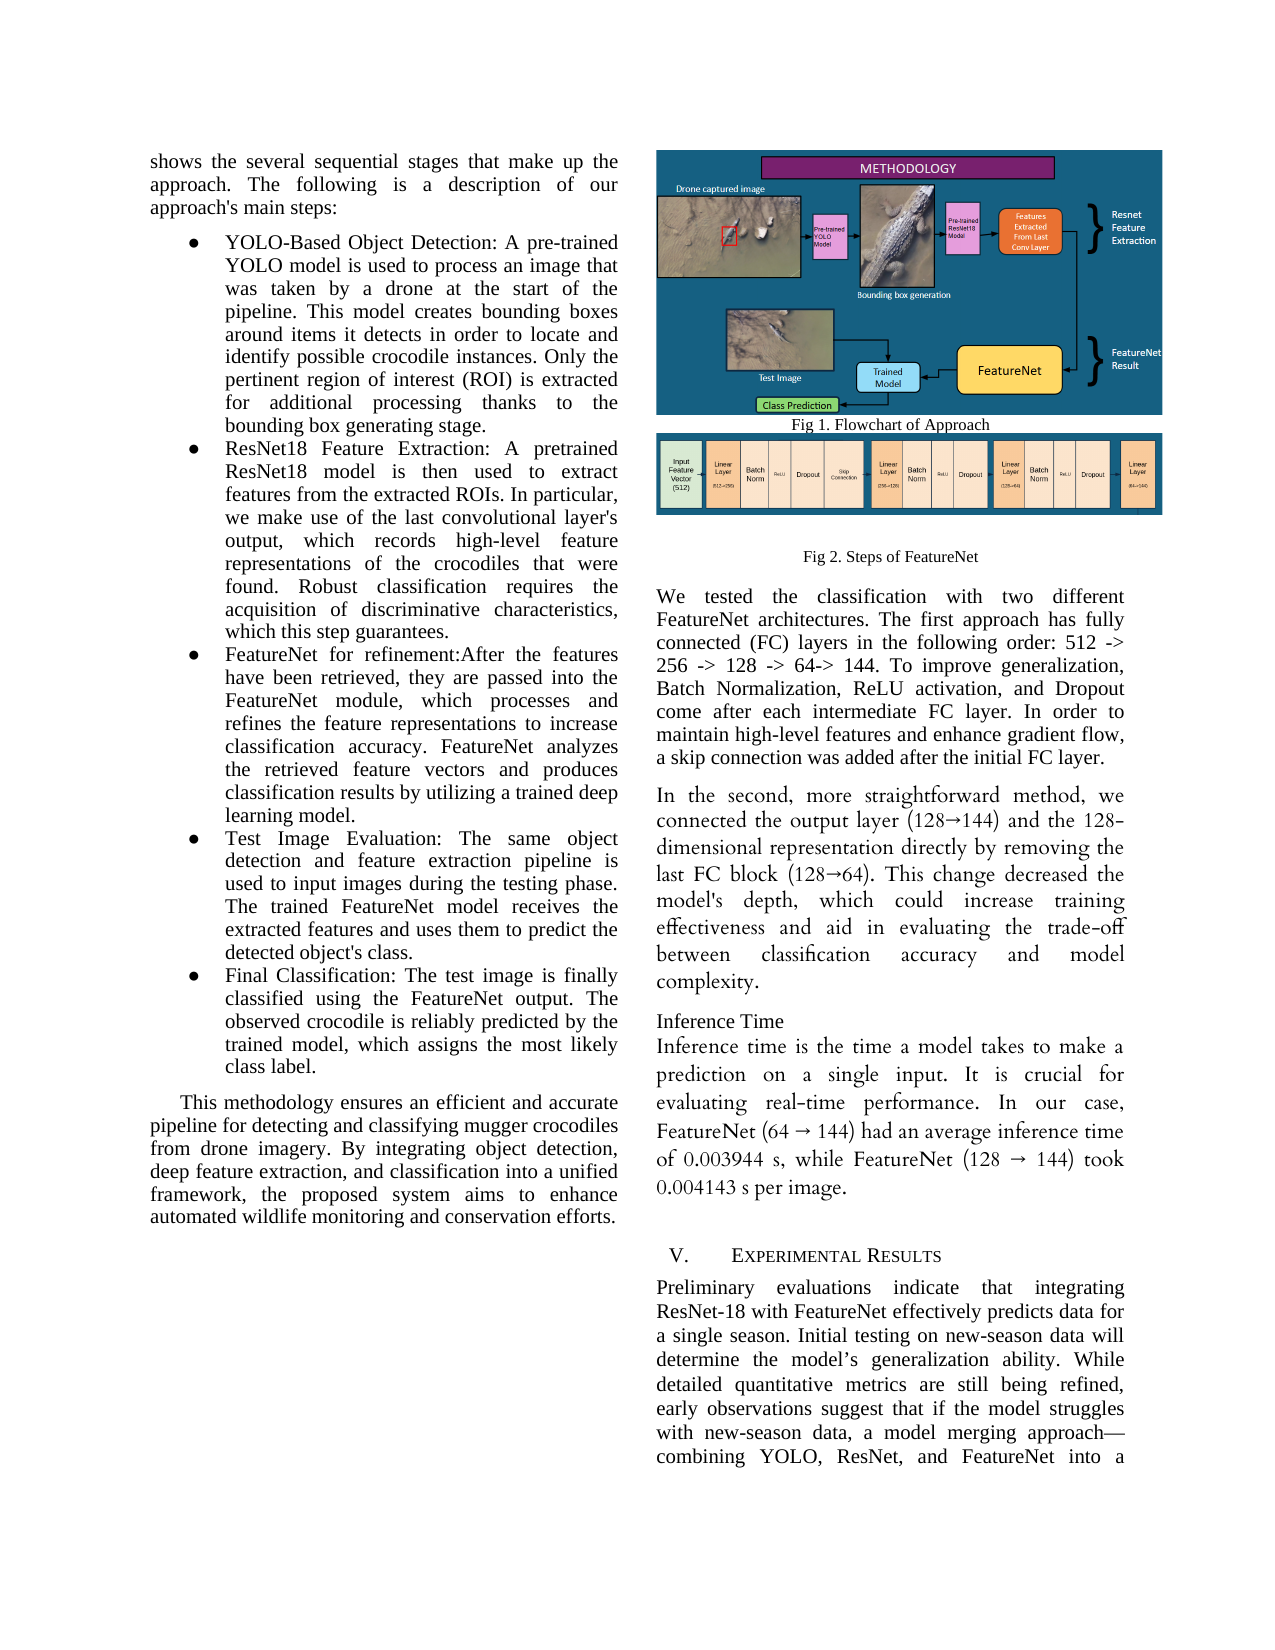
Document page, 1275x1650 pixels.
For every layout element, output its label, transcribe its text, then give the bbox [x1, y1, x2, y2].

text Fig 2. Steps of FeatureNet [656, 547, 1125, 566]
picture [656, 150, 1163, 415]
list Final Classification: The test image is finally classified using the FeatureNet output. The observed crocodile is reliably predicted by the trained model, which assigns the most likely class label. [187, 964, 619, 1078]
text In the second, more straightforward method, we connected the output layer (128→144) and the 128-dimensional representation directly by removing the last FC block (128→64). This change decreased the model's depth, which could increase training effectiveness and aid in evaluating the trade-off between classification accuracy and model complexity. [656, 781, 1125, 996]
subtitle Experimental Results [656, 1243, 1125, 1267]
text Inference time is the time a model takes to make a prediction on a single input. It is crucial for evaluating real-time performance. In our case, FeatureNet (64 → 144) had an average inference time of 0.003944 s, while FeatureNet (128 → 144) took 0.004143 s per image. [656, 1033, 1125, 1202]
text We tested the classification with two different FeatureNet architectures. The first approach has fully connected (FC) layers in the following order: 512 -> 256 -> 128 -> 64-> 144. To improve generalization, Batch Normalization, ReLU activation, and Dropout come after each intermediate FC layer. In order to maintain high-level features and enhance gradient flow, a skip connection was added after the initial FC layer. [656, 586, 1125, 769]
list FeatureNet for refinement:After the features have been retrieved, they are passed into the FeatureNet module, which processes and refines the feature representations to increase classification accuracy. FeatureNet analyzes the retrieved feature vectors and produces classification results by utilizing a trained deep learning model. [187, 643, 619, 827]
list YOLO-Based Object Detection: A pre-trained YOLO model is used to process an image that was taken by a drone at the start of the pipeline. This model creates bounding boxes around items it detects in order to locate and identify possible crocodile instances. Only the pertinent region of interest (ROI) is extracted for additional processing thanks to the bounding box generating stage. [187, 231, 619, 437]
picture [656, 433, 1163, 515]
list Test Image Evaluation: The same object detection and feature extraction pipeline is used to input images during the testing phase. The trained FeatureNet model receives the extracted features and uses them to predict the detected object's class. [187, 827, 619, 964]
list ResNet18 Feature Extraction: A pretrained ResNet18 model is then used to extract features from the extracted ROIs. In particular, we make use of the last convolutional layer's output, which records high-level feature representations of the crocodiles that were found. Robust classification requires the acquisition of discriminative characteristics, which this step guarantees. [187, 437, 619, 643]
text Fig 1. Flowchart of Approach [656, 415, 1125, 433]
text This methodology ensures an efficient and accurate pipeline for detecting and classifying mugger crocodiles from drone imagery. By integrating object detection, deep feature extraction, and classification into a unified framework, the proposed system aims to enhance automated wildlife monitoring and conservation efforts. [150, 1091, 619, 1228]
text Inference Time [656, 1009, 1125, 1033]
